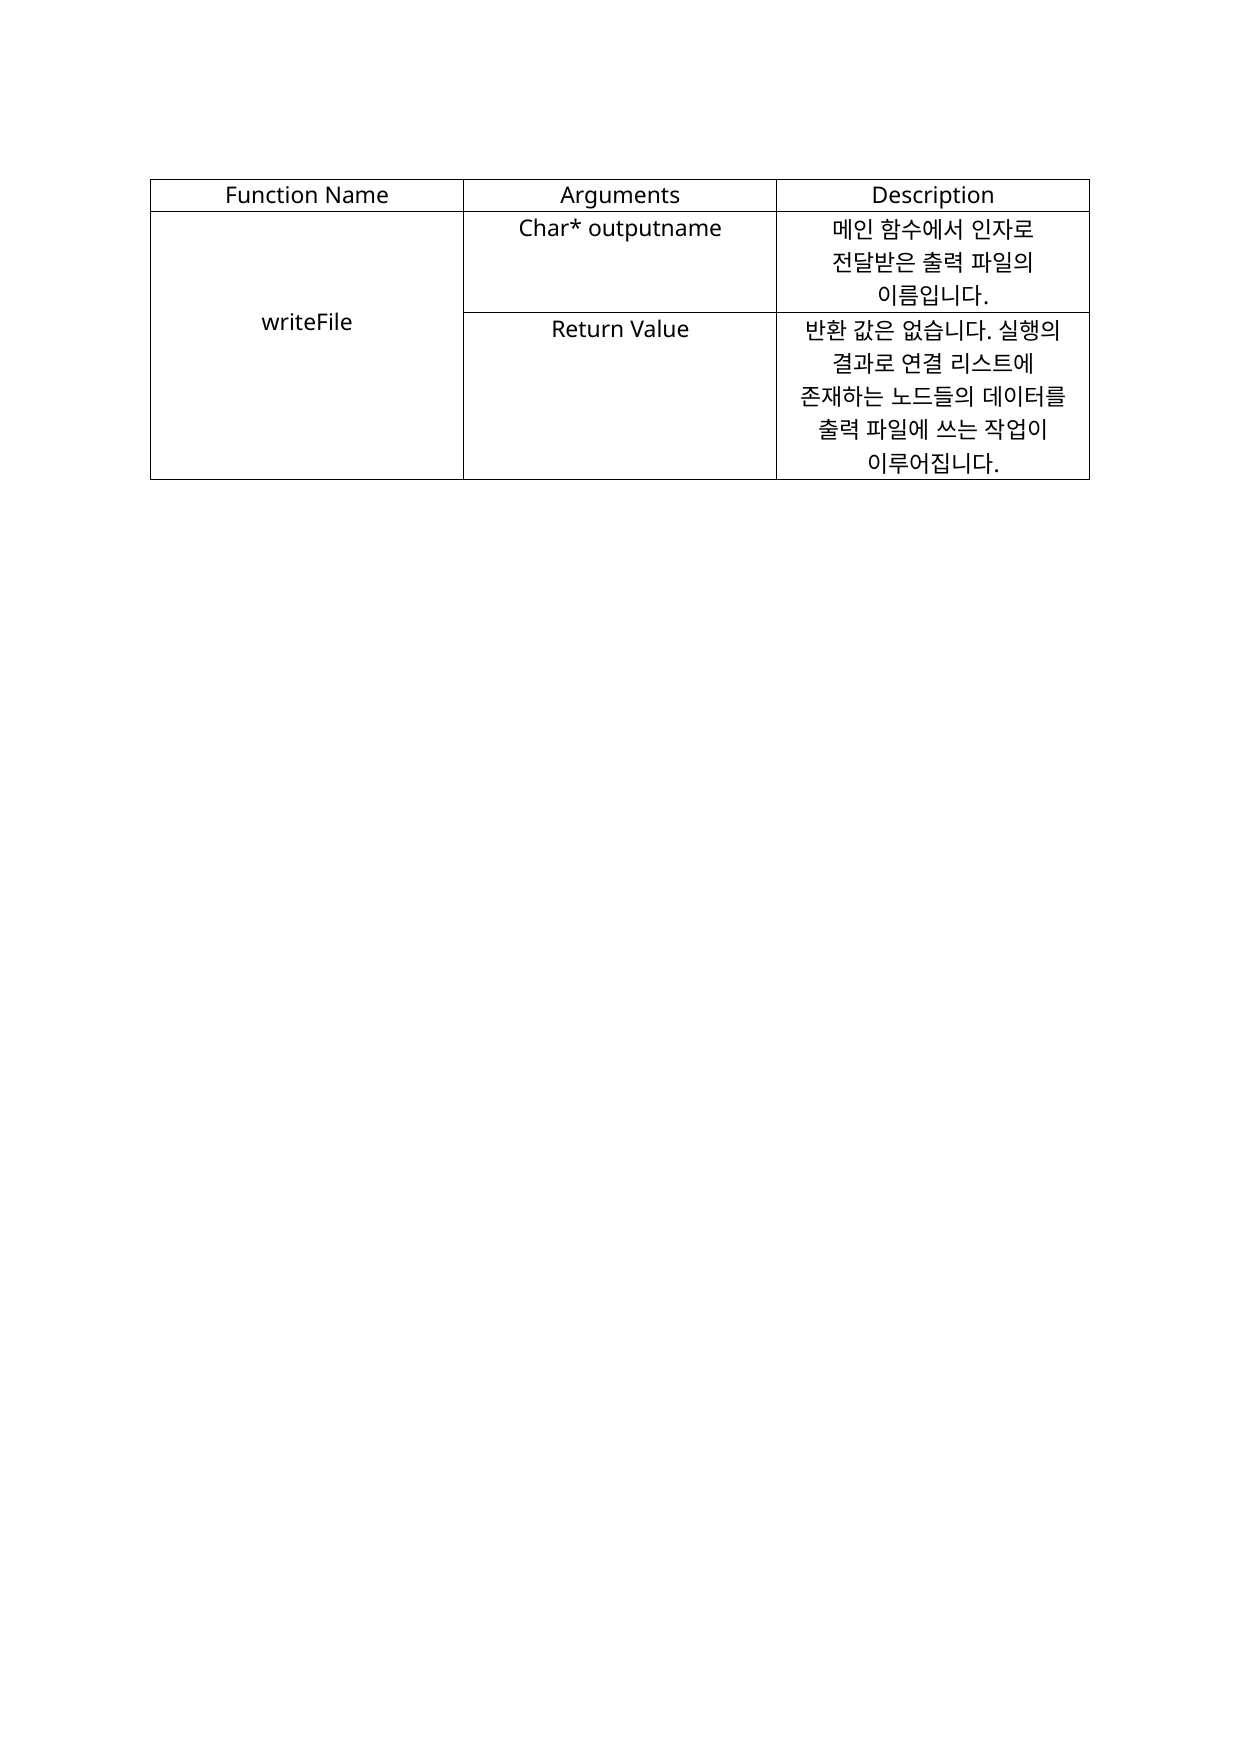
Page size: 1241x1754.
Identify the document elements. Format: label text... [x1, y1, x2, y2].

table_cell 메인 함수에서 인자로 전달받은 출력 파일의 이름입니다. [777, 212, 1089, 312]
table_cell Return Value [464, 313, 776, 479]
table_header Function Name [151, 180, 463, 211]
table_header Arguments [464, 180, 776, 211]
table_cell 반환 값은 없습니다. 실행의 결과로 연결 리스트에 존재하는 노드들의 데이터를 출력 파일에 쓰는 작업이 이루어집니다. [777, 313, 1089, 479]
table_header Description [777, 180, 1089, 211]
table_cell writeFile [151, 212, 463, 479]
table_cell Char* outputname [464, 212, 776, 312]
